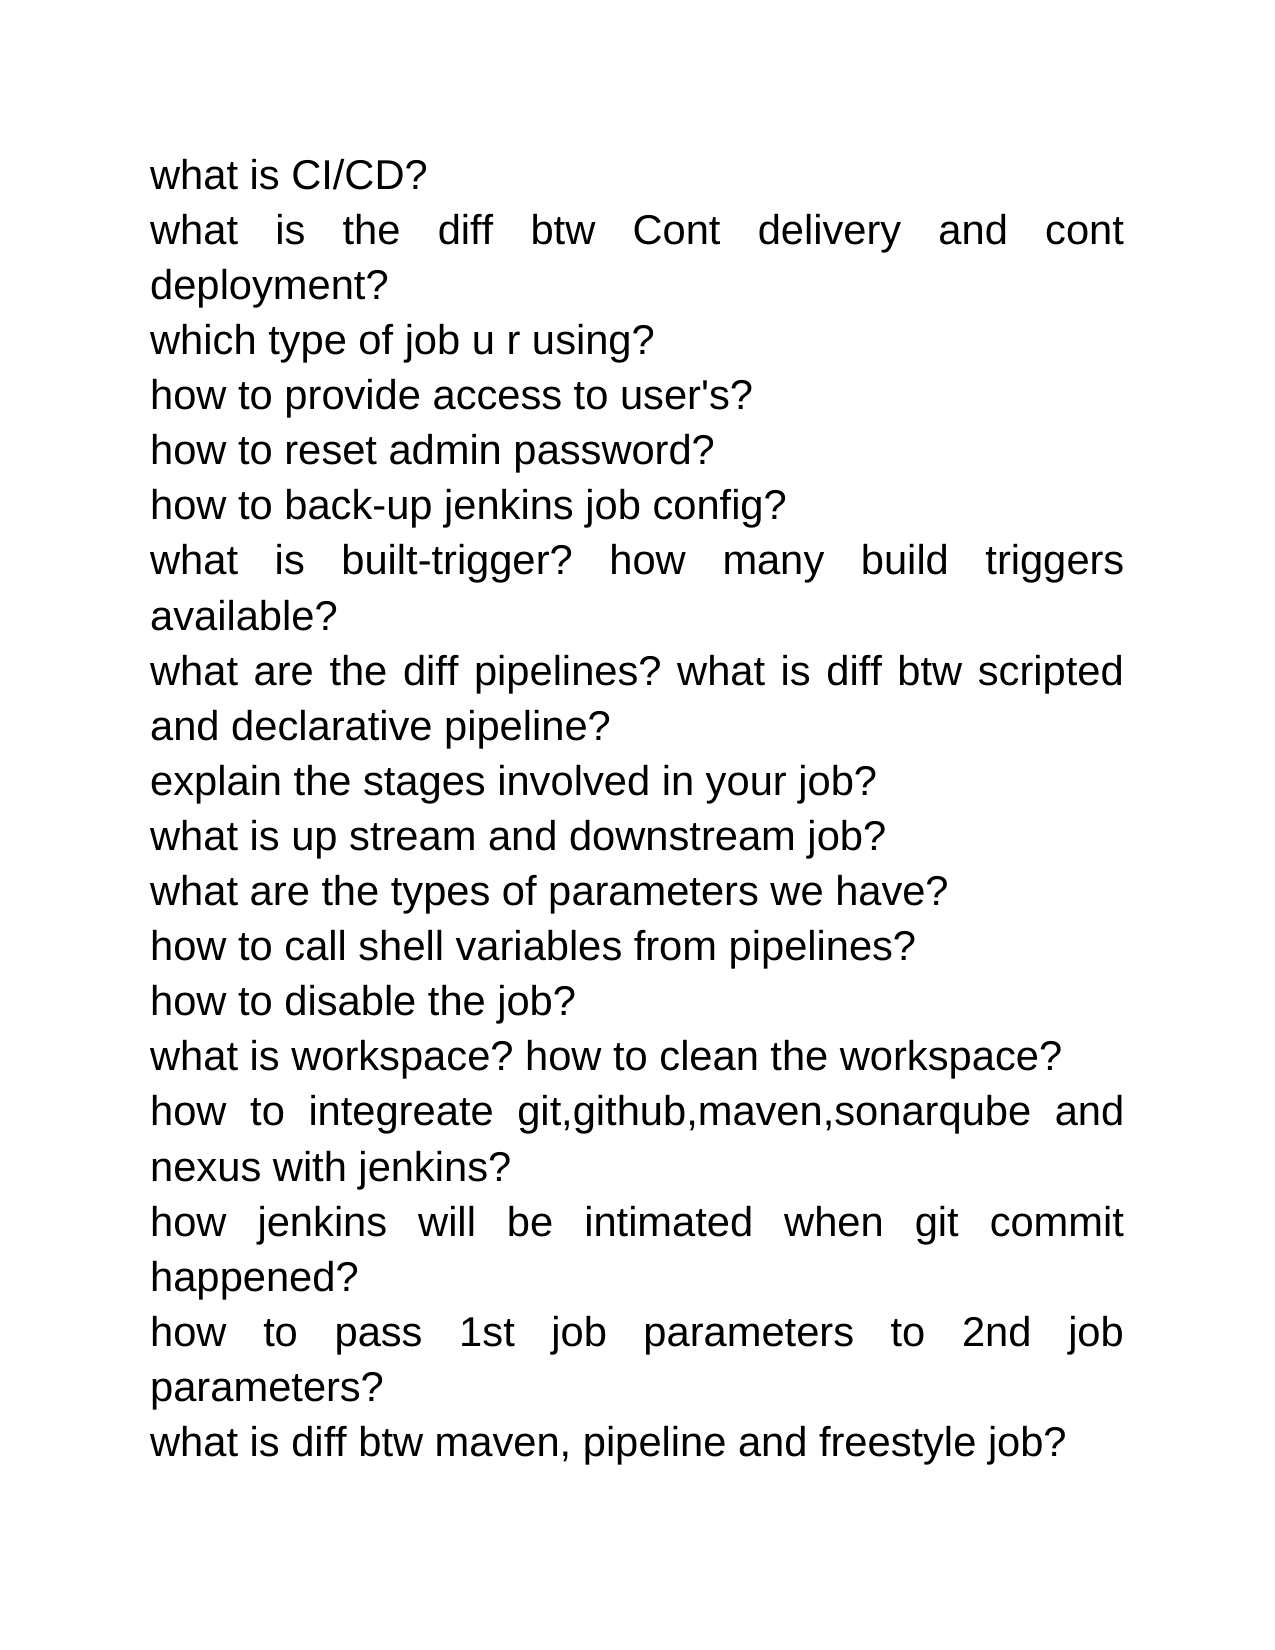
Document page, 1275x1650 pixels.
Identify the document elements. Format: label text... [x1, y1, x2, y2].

text what is the diff btw Cont delivery and cont deployment? [150, 205, 1125, 308]
text how to reset admin password? [150, 426, 1125, 473]
text how to call shell variables from pipelines? [150, 921, 1125, 969]
text what is diff btw maven, pipeline and freestyle job? [150, 1417, 1125, 1465]
text what are the diff pipelines? what is diff btw scripted and declarative pipeline? [150, 646, 1125, 749]
text how to integreate git,github,maven,sonarqube and nexus with jenkins? [150, 1087, 1125, 1190]
text explain the stages involved in your job? [150, 756, 1125, 804]
text how to provide access to user's? [150, 370, 1125, 418]
text how to disable the job? [150, 977, 1125, 1024]
text how to back-up jenkins job config? [150, 481, 1125, 528]
text what is CI/CD? [150, 150, 1125, 198]
text what is workspace? how to clean the workspace? [150, 1032, 1125, 1079]
text what is built-trigger? how many build triggers available? [150, 536, 1125, 639]
text what are the types of parameters we have? [150, 866, 1125, 914]
text how jenkins will be intimated when git commit happened? [150, 1197, 1125, 1300]
text how to pass 1st job parameters to 2nd job parameters? [150, 1307, 1125, 1410]
text which type of job u r using? [150, 315, 1125, 363]
text what is up stream and downstream job? [150, 811, 1125, 859]
